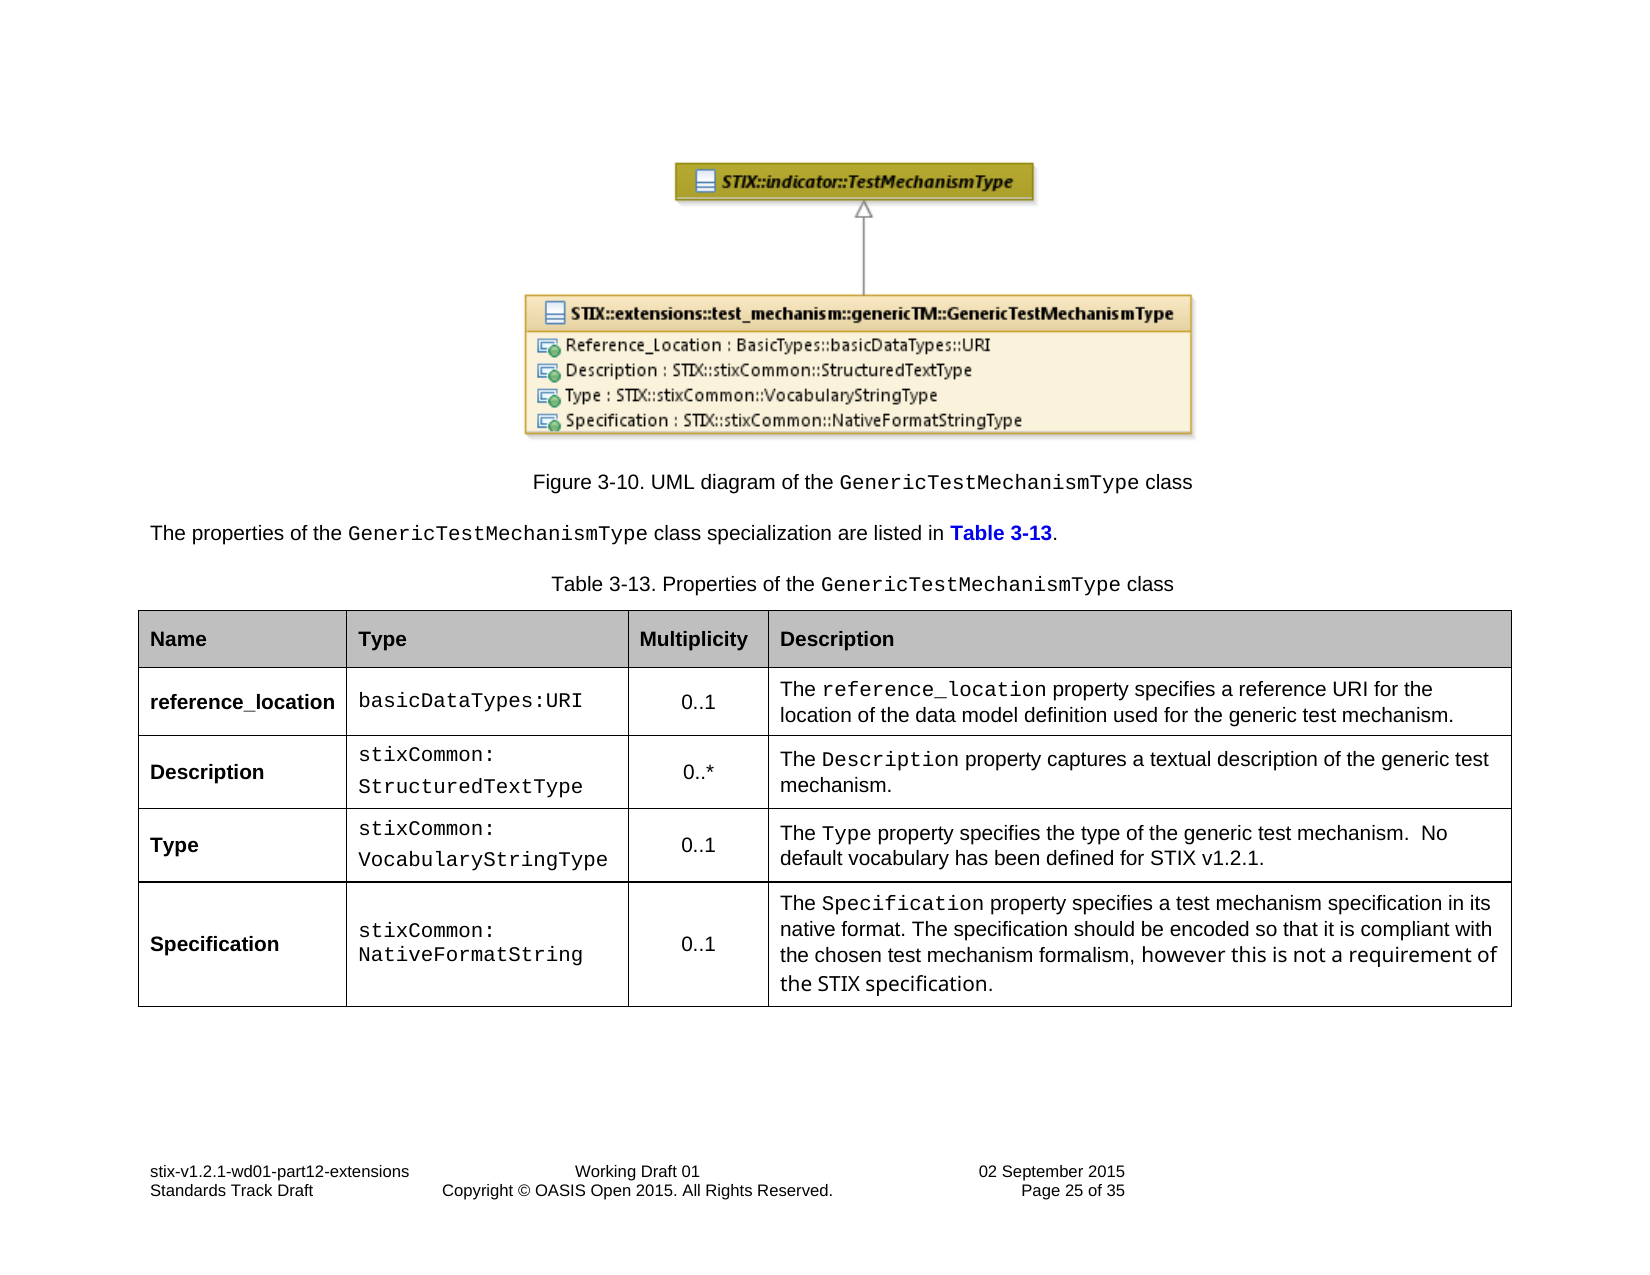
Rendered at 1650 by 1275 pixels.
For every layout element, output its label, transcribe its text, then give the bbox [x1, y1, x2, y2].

table_cell stixCommon: VocabularyStringType [347, 809, 628, 881]
table_cell 0..1 [629, 809, 768, 881]
table_cell stixCommon: StructuredTextType [347, 736, 628, 808]
picture [511, 150, 1214, 458]
table_cell The reference_location property specifies a reference URI for the location of the data model definition used for the generic test mechanism. [769, 668, 1511, 735]
table_cell Specification [139, 883, 346, 1006]
table_header Multiplicity [629, 611, 768, 667]
table_cell reference_location [139, 668, 346, 735]
table_cell The Type property specifies the type of the generic test mechanism. No default vocabulary has been defined for STIX v1.2.1. [769, 809, 1511, 881]
table_cell The Description property captures a textual description of the generic test mechanism. [769, 736, 1511, 808]
table_cell basicDataTypes:URI [347, 668, 628, 735]
table_cell 0..* [629, 736, 768, 808]
table_cell Type [139, 809, 346, 881]
table_cell 0..1 [629, 668, 768, 735]
table_cell stixCommon: NativeFormatString [347, 883, 628, 1006]
table_header Name [139, 611, 346, 667]
table_cell The Specification property specifies a test mechanism specification in its native format. The specification should be encoded so that it is compliant with the chosen test mechanism formalism, however this is not a requirement of the STIX specification. [769, 883, 1511, 1006]
table_cell Description [139, 736, 346, 808]
table_header Description [769, 611, 1511, 667]
table_header Type [347, 611, 628, 667]
table_cell 0..1 [629, 883, 768, 1006]
